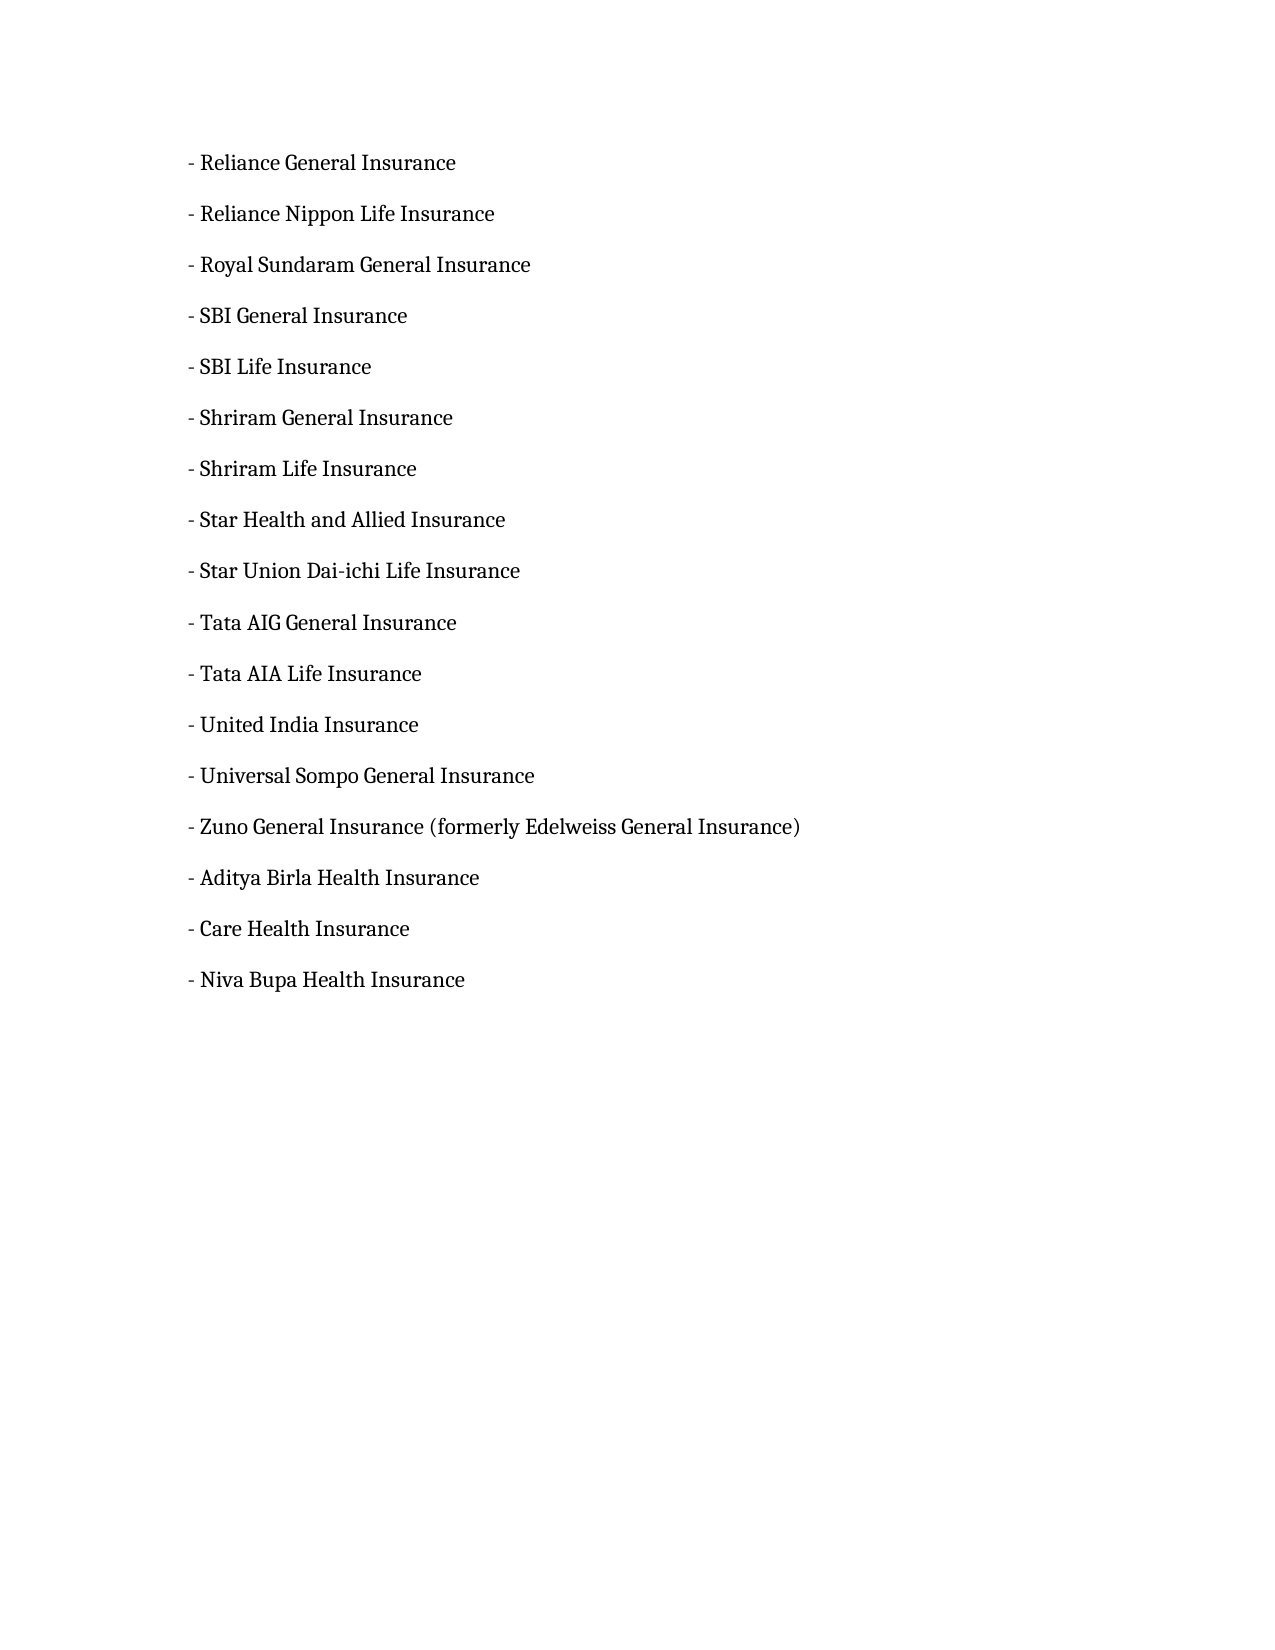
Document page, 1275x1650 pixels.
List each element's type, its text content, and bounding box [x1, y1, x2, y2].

text - SBI Life Insurance [187, 354, 1087, 381]
text - Niva Bupa Health Insurance [187, 967, 1087, 993]
text - Zuno General Insurance (formerly Edelweiss General Insurance) [187, 813, 1087, 840]
text - Shriram General Insurance [187, 405, 1087, 432]
text - SBI General Insurance [187, 303, 1087, 329]
text - Tata AIG General Insurance [187, 609, 1087, 636]
text - Reliance Nippon Life Insurance [187, 201, 1087, 227]
text - Star Health and Allied Insurance [187, 507, 1087, 534]
text - Shriram Life Insurance [187, 456, 1087, 483]
text - Star Union Dai-ichi Life Insurance [187, 558, 1087, 585]
text - Aditya Birla Health Insurance [187, 864, 1087, 891]
text - Royal Sundaram General Insurance [187, 252, 1087, 278]
text - United India Insurance [187, 711, 1087, 738]
text - Universal Sompo General Insurance [187, 762, 1087, 789]
text - Reliance General Insurance [187, 150, 1087, 176]
text - Care Health Insurance [187, 916, 1087, 942]
text - Tata AIA Life Insurance [187, 660, 1087, 687]
